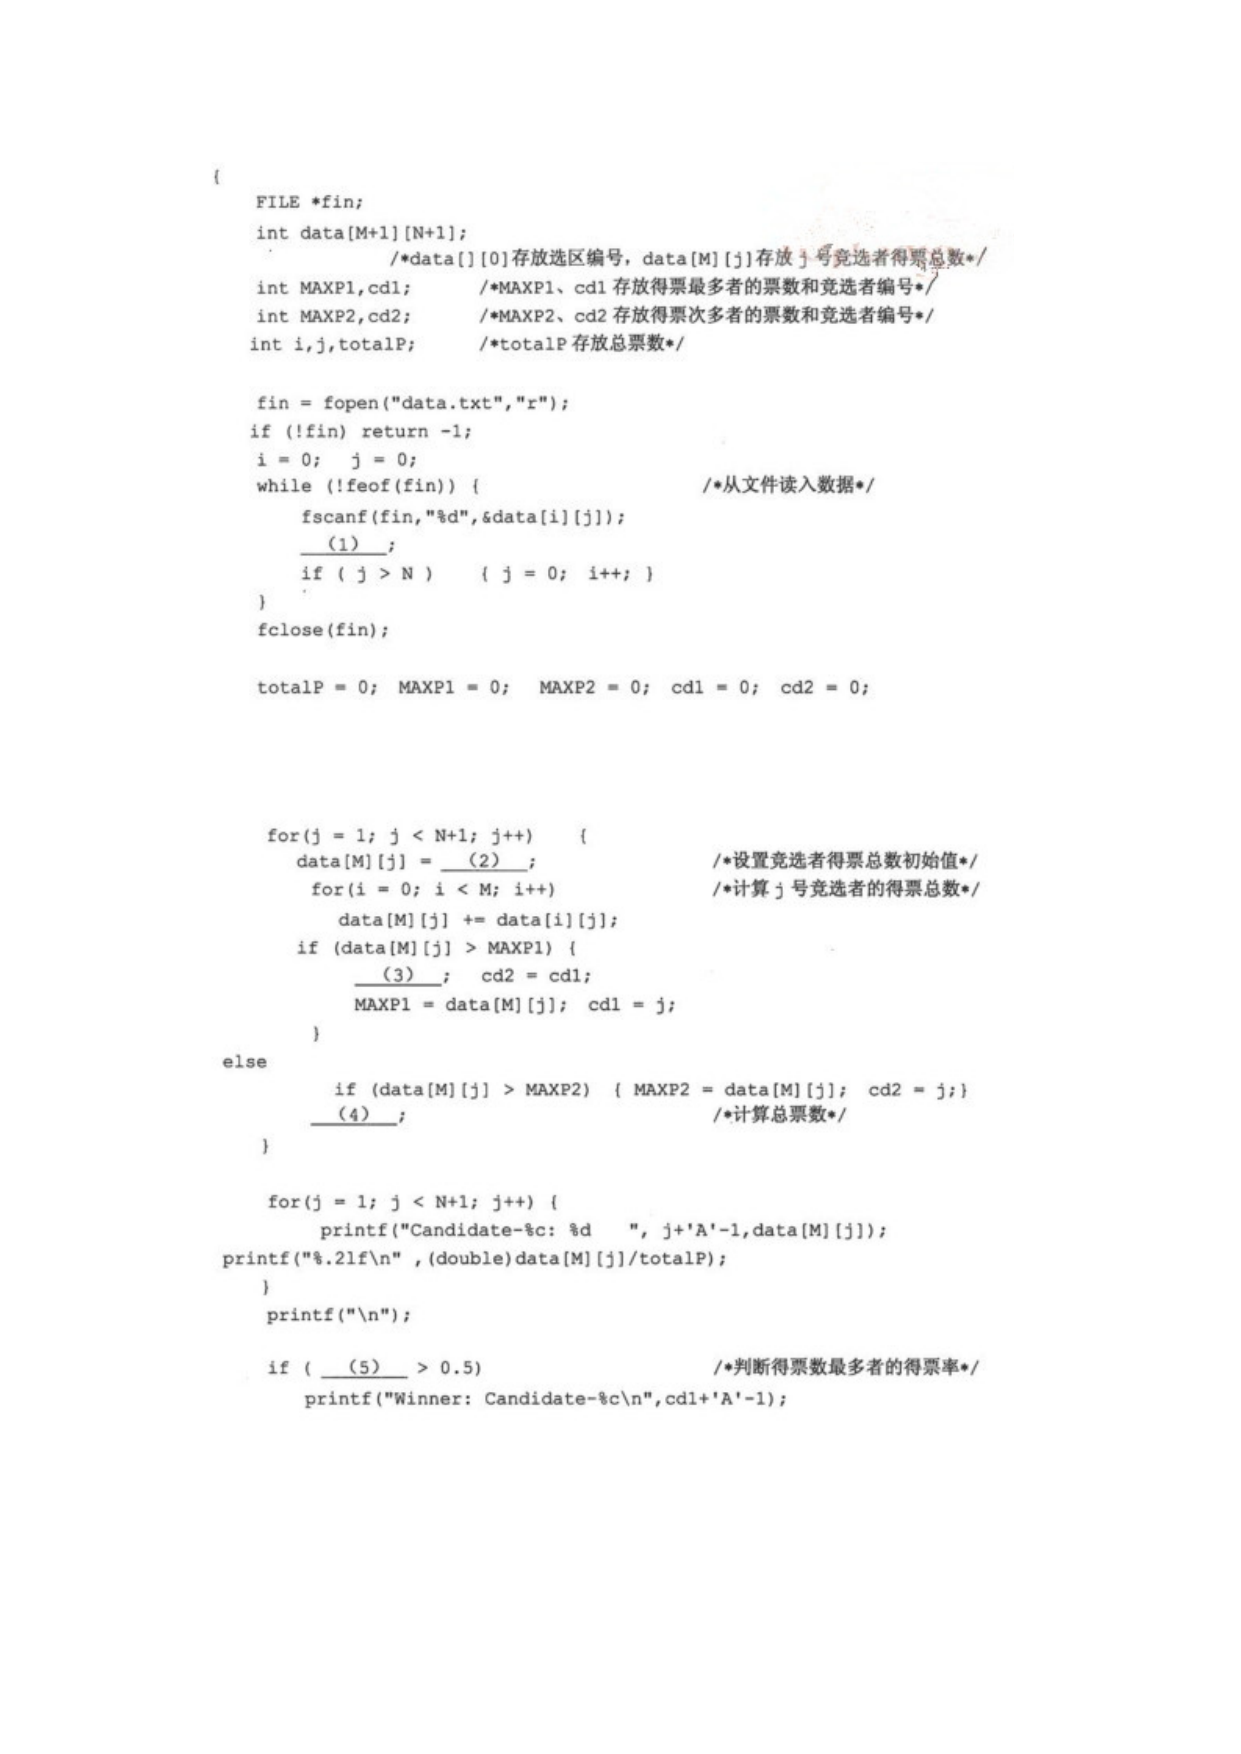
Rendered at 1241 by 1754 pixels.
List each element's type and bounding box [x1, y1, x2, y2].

picture [187, 807, 1041, 1438]
picture [187, 162, 1014, 725]
